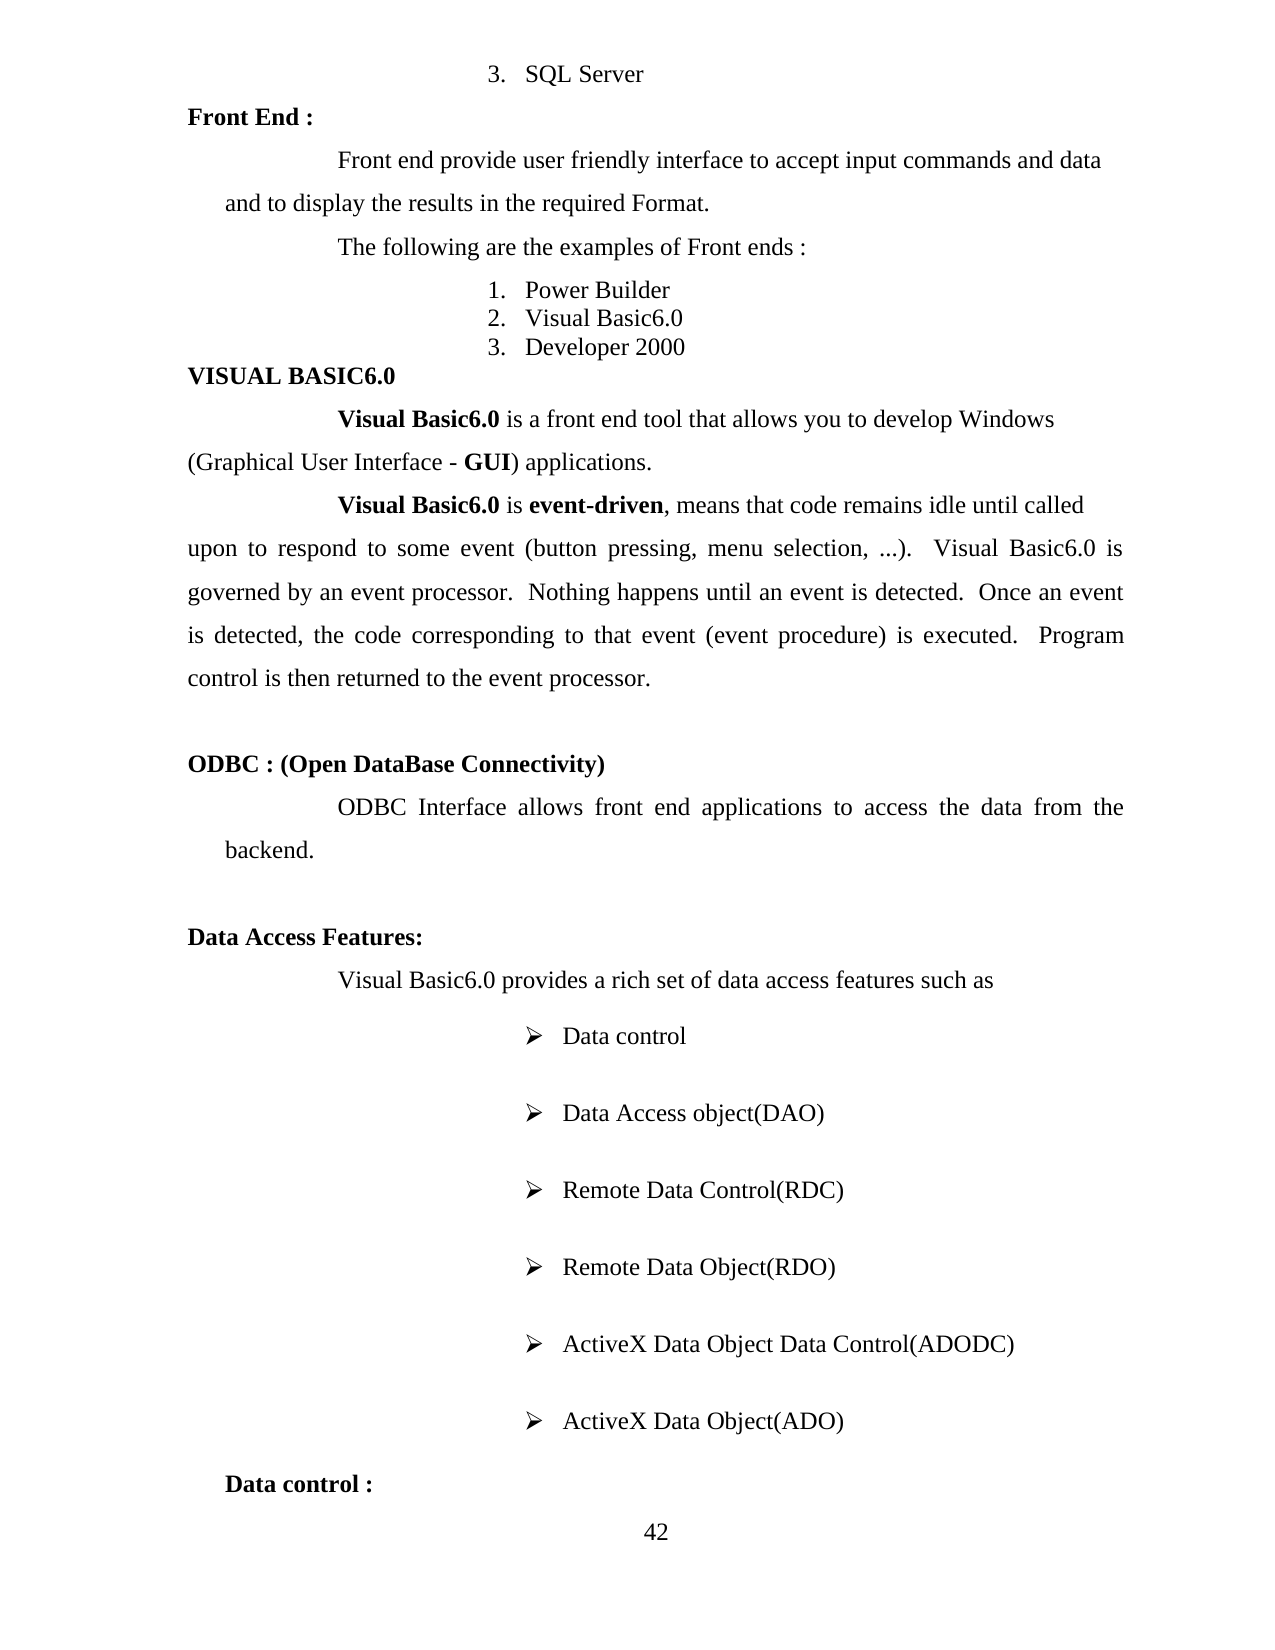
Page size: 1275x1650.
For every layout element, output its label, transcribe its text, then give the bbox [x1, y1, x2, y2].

text and to display the results in the required Format. [225, 188, 1125, 217]
text The following are the examples of Front ends : [225, 232, 1125, 260]
text Front end provide user friendly interface to accept input commands and data [225, 145, 1125, 174]
list Developer 2000 [487, 332, 1125, 361]
list Power Builder [487, 275, 1125, 303]
list ActiveX Data Object(ADO) [525, 1392, 1125, 1443]
text Visual Basic6.0 is event-driven, means that code remains idle until called [262, 490, 1125, 519]
list SQL Server [487, 59, 1125, 88]
list ActiveX Data Object Data Control(ADODC) [525, 1315, 1125, 1367]
text VISUAL BASIC6.0 [187, 361, 1125, 390]
text ODBC Interface allows front end applications to access the data from the backend. [225, 792, 1125, 864]
text Visual Basic6.0 is a front end tool that allows you to develop Windows [262, 404, 1125, 433]
list Visual Basic6.0 [487, 303, 1125, 332]
text Data Access Features: [187, 922, 1125, 950]
list Data Access object(DAO) [525, 1085, 1125, 1136]
text Visual Basic6.0 provides a rich set of data access features such as [225, 965, 1125, 993]
list Data control [525, 1008, 1125, 1059]
text upon to respond to some event (button pressing, menu selection, ...). Visual Basic6.0 is governed by an event processor. Nothing happens until an event is detected. Once an event is detected, the code corresponding to that event (event procedure) is executed. Program control is then returned to the event processor. [187, 533, 1125, 692]
text (Graphical User Interface - GUI) applications. [187, 447, 1125, 476]
text ODBC : (Open DataBase Connectivity) [187, 749, 1125, 778]
text Front End : [187, 102, 1125, 131]
text Data control : [225, 1469, 1125, 1498]
list Remote Data Control(RDC) [525, 1162, 1125, 1213]
list Remote Data Object(RDO) [525, 1238, 1125, 1290]
